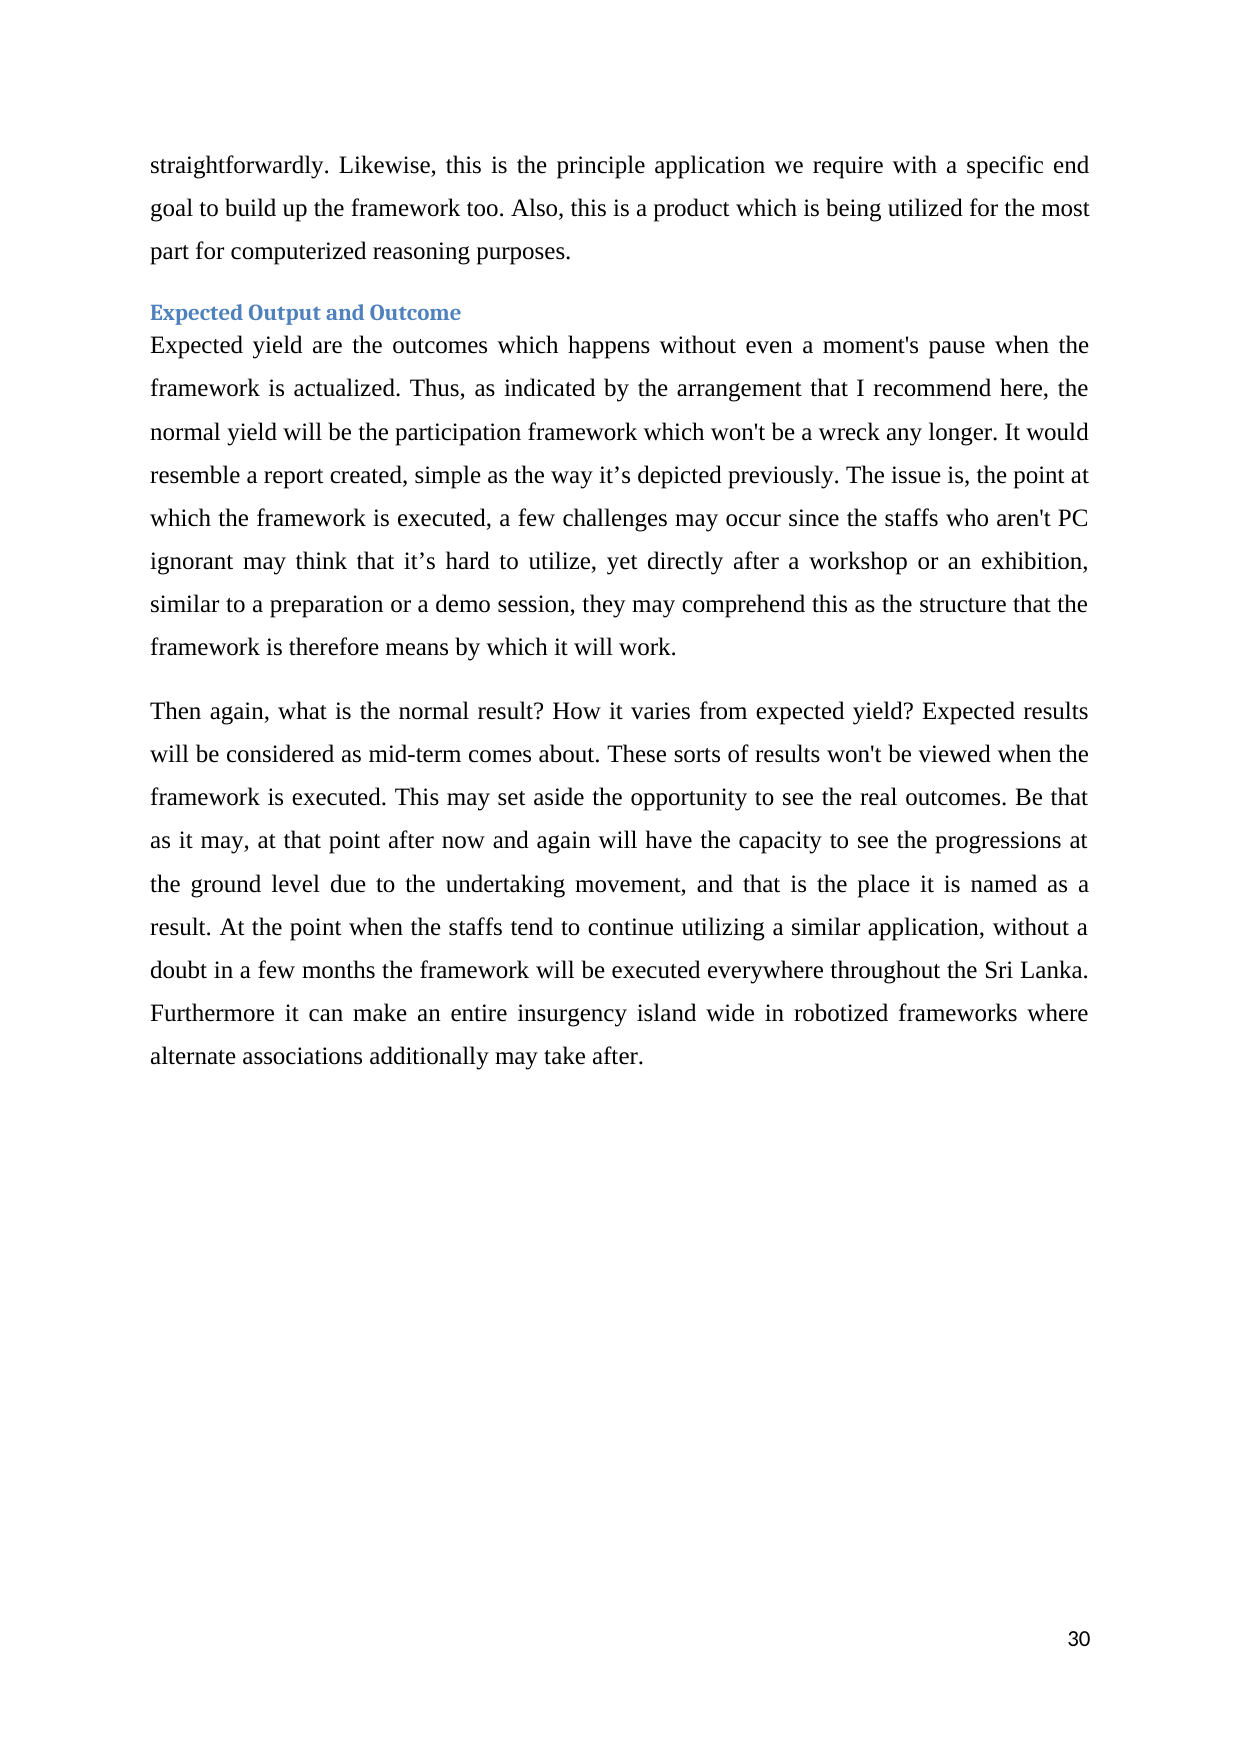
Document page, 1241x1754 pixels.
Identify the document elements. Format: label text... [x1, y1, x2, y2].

subtitle Expected Output and Outcome [150, 300, 1090, 327]
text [150, 150, 1090, 265]
text Expected yield are the outcomes which happens without even a moment's pause when the framework is actualized. Thus, as indicated by the arrangement that I recommend here, the normal yield will be the participation framework which won't be a wreck any longer. It would resemble a report created, simple as the way it’s depicted previously. The issue is, the point at which the framework is executed, a few challenges may occur since the staffs who aren't PC ignorant may think that it’s hard to utilize, yet directly after a workshop or an exhibition, similar to a preparation or a demo session, they may comprehend this as the structure that the framework is therefore means by which it will work. [150, 330, 1090, 661]
text Then again, what is the normal result? How it varies from expected yield? Expected results will be considered as mid-term comes about. These sorts of results won't be viewed when the framework is executed. This may set aside the opportunity to see the real outcomes. Be that as it may, at that point after now and again will have the capacity to see the progressions at the ground level due to the undertaking movement, and that is the place it is named as a result. At the point when the staffs tend to continue utilizing a similar application, without a doubt in a few months the framework will be executed everywhere throughout the Sri Lanka. Furthermore it can make an entire insurgency island wide in robotized frameworks where alternate associations additionally may take after. [150, 696, 1090, 1070]
